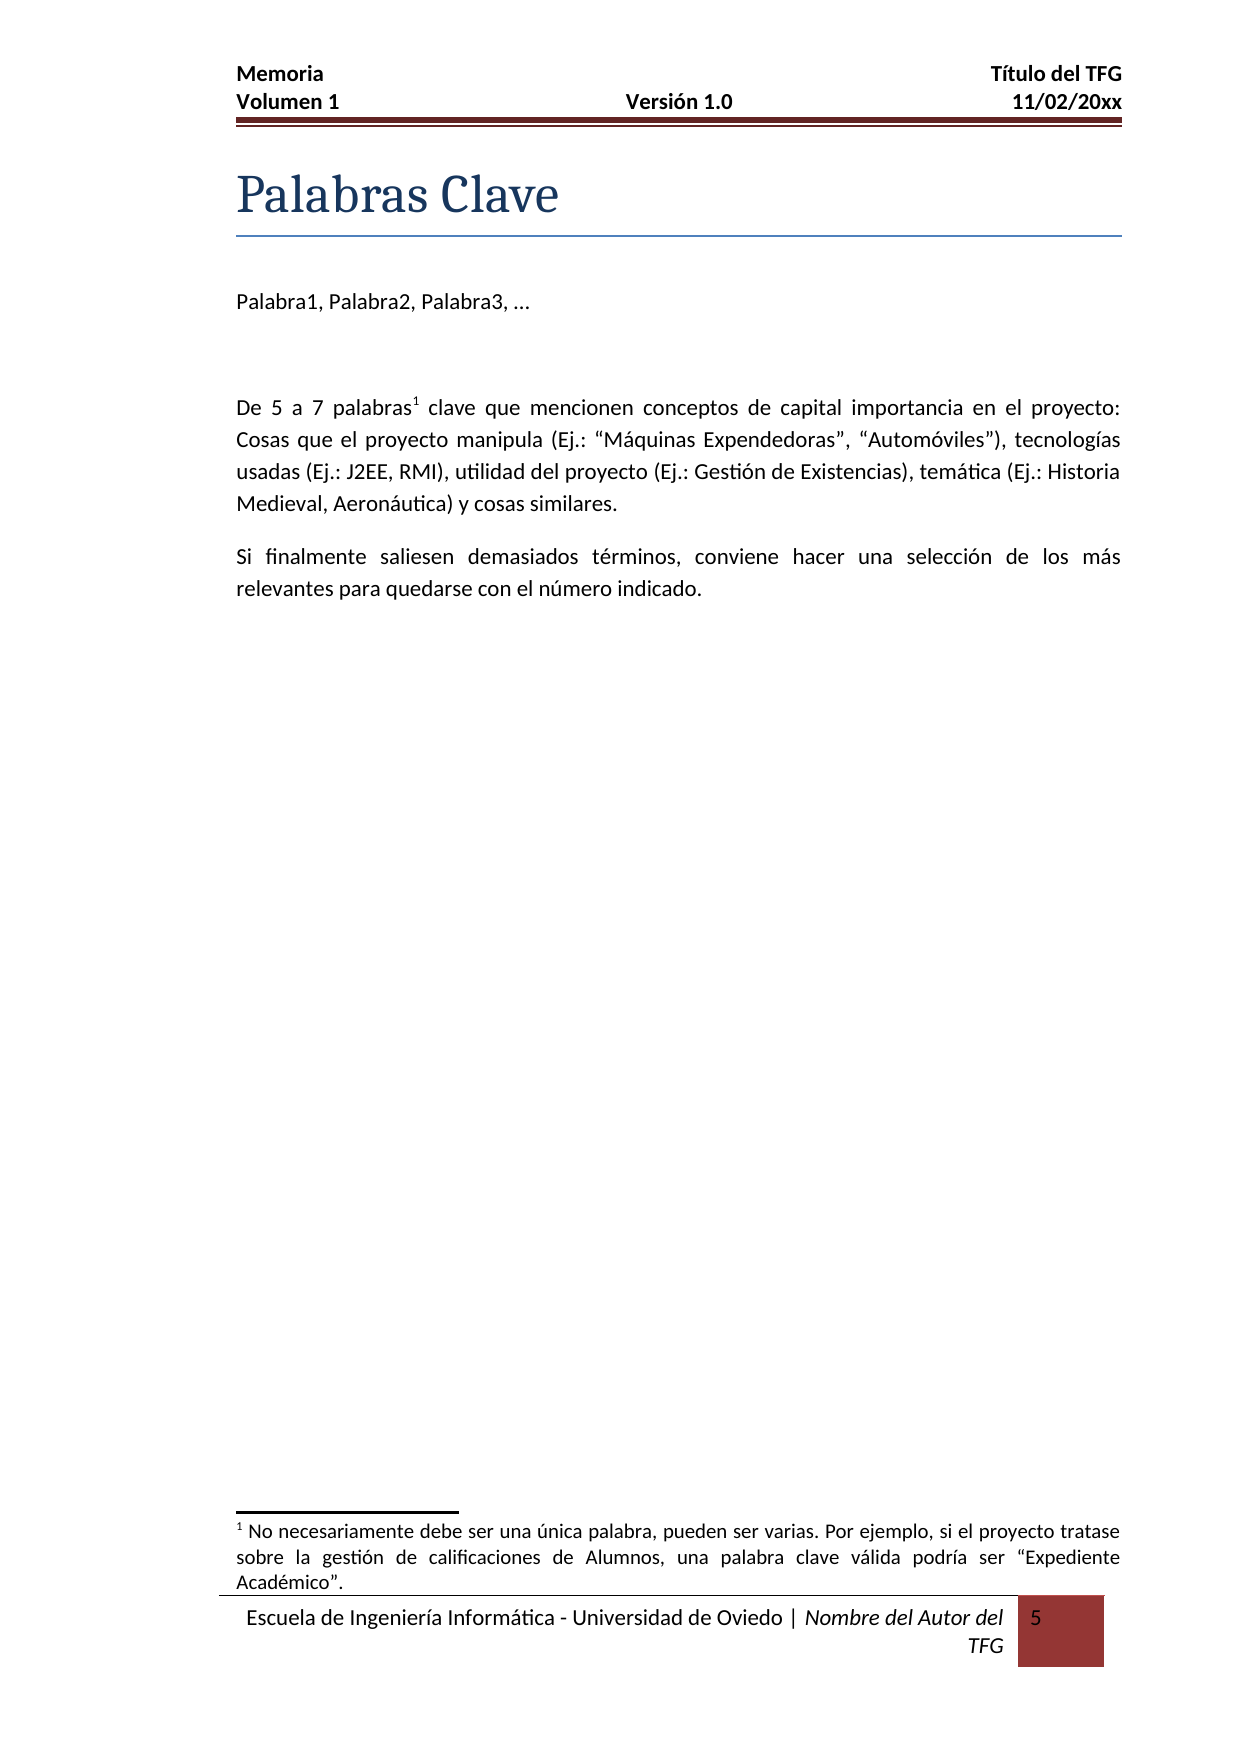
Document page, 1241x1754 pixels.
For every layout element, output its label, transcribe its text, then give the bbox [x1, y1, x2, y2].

text De 5 a 7 palabras clave que mencionen conceptos de capital importancia en el proyecto: Cosas que el proyecto manipula (Ej.: “Máquinas Expendedoras”, “Automóviles”), tecnologías usadas (Ej.: J2EE, RMI), utilidad del proyecto (Ej.: Gestión de Existencias), temática (Ej.: Historia Medieval, Aeronáutica) y cosas similares. [236, 393, 1122, 517]
text Si finalmente saliesen demasiados términos, conviene hacer una selección de los más relevantes para quedarse con el número indicado. [236, 542, 1122, 603]
title Palabras Clave [236, 164, 1122, 235]
text Palabra1, Palabra2, Palabra3, … [236, 287, 1122, 315]
